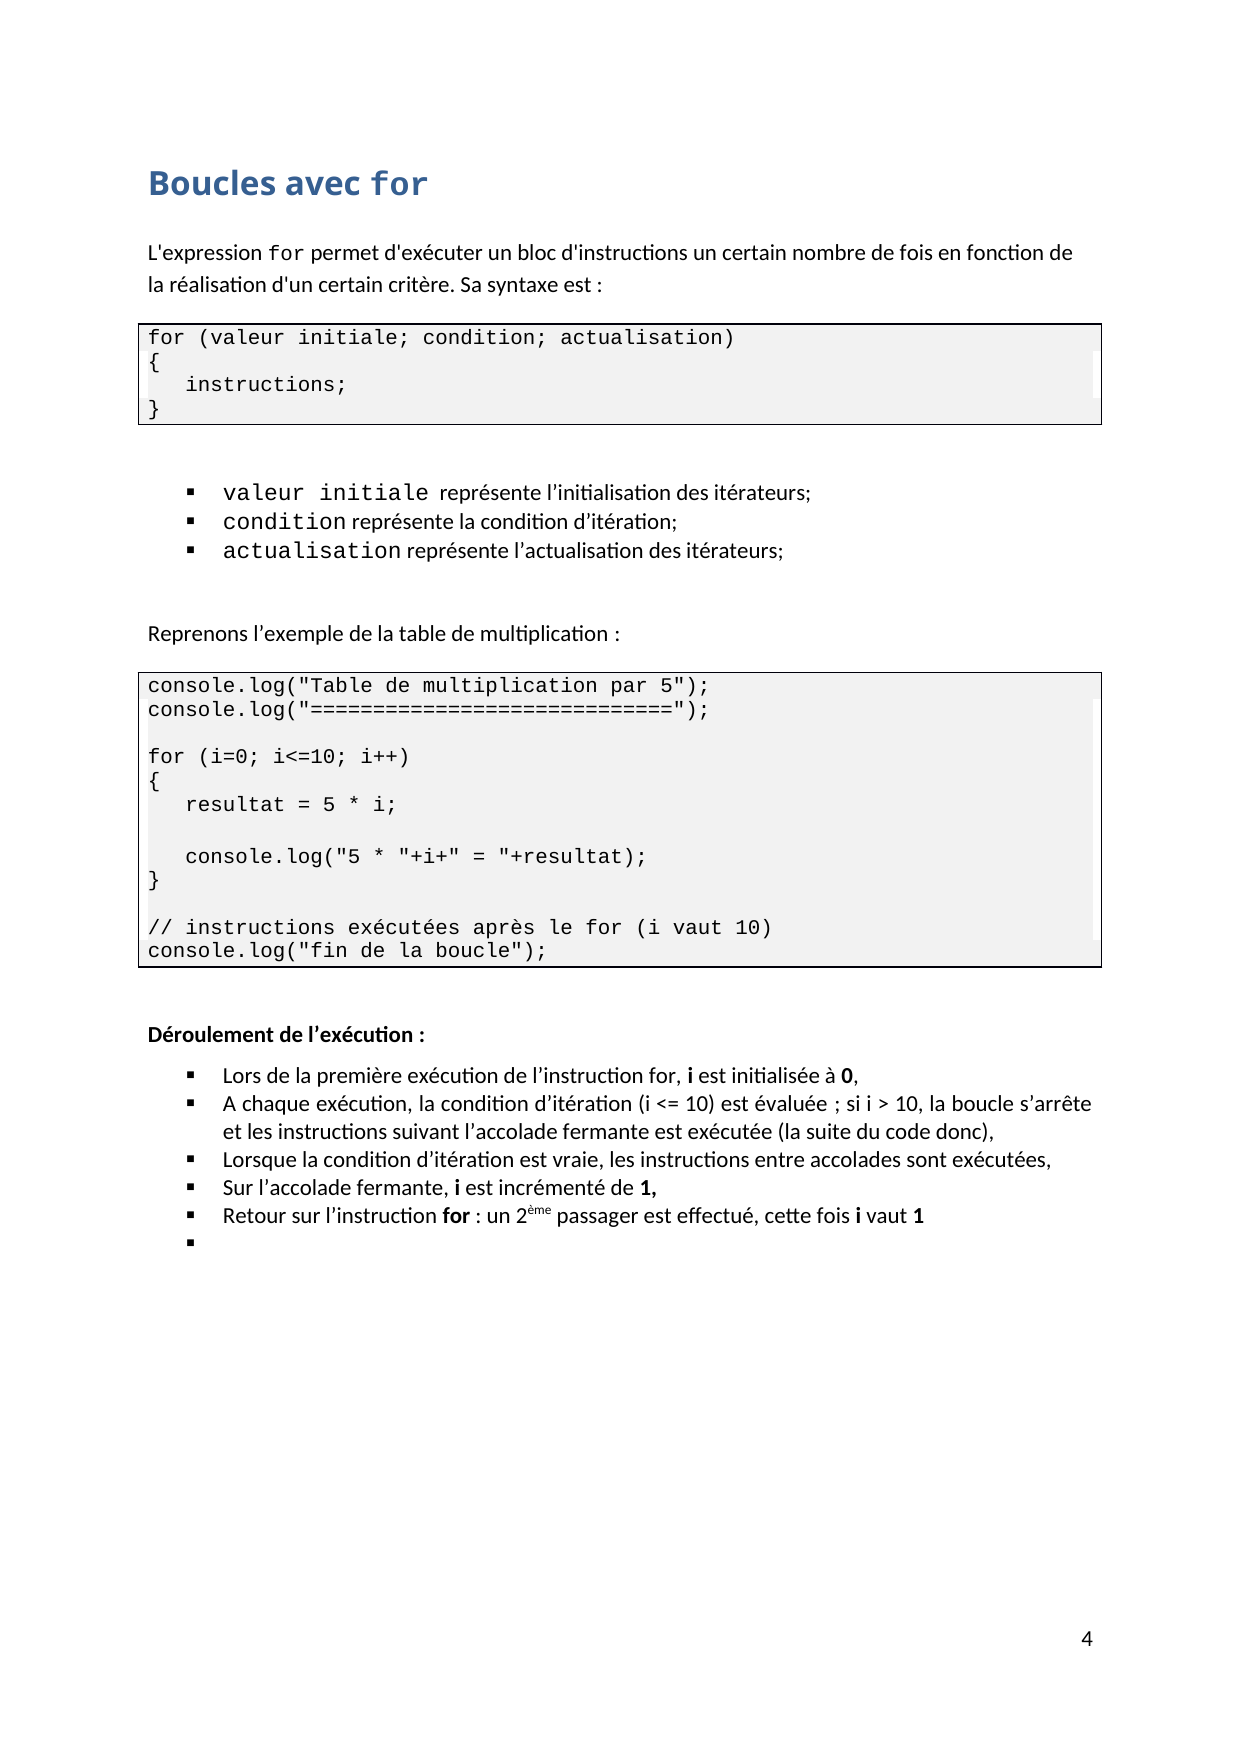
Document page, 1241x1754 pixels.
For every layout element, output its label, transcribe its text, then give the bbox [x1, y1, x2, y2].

list Déroulement de l’exécution : [148, 1021, 1093, 1049]
text console.log("fin de la boucle"); [139, 937, 1101, 966]
text L'expression for permet d'exécuter un bloc d'instructions un certain nombre de fois en fonction de la réalisation d'un certain critère. Sa syntaxe est : [148, 238, 1093, 298]
list Lorsque la condition d’itération est vraie, les instructions entre accolades sont exécutées, [185, 1145, 1093, 1173]
text resultat = 5 * i; [148, 794, 1093, 817]
text Reprenons l’exemple de la table de multiplication : [148, 619, 1093, 647]
text instructions; [148, 374, 1093, 394]
text for (i=0; i<=10; i++) [148, 746, 1093, 770]
text } [139, 394, 1101, 424]
text console.log("============================="); [148, 699, 1093, 723]
text { [148, 770, 1093, 794]
text for (valeur initiale; condition; actualisation) [139, 325, 1101, 351]
list actualisation représente l’actualisation des itérateurs; [185, 537, 1093, 566]
text console.log("5 * "+i+" = "+resultat); [148, 846, 1093, 869]
list Sur l’accolade fermante, i est incrémenté de 1, [185, 1173, 1093, 1201]
text { [148, 351, 1093, 374]
text } [148, 869, 1093, 893]
subtitle Boucles avec for [148, 160, 1093, 206]
text console.log("Table de multiplication par 5"); [139, 673, 1101, 699]
list A chaque exécution, la condition d’itération (i <= 10) est évaluée ; si i > 10, la boucle s’arrête et les instructions suivant l’accolade fermante est exécutée (la suite du code donc), [185, 1089, 1093, 1145]
list Lors de la première exécution de l’instruction for, i est initialisée à 0, [185, 1061, 1093, 1089]
list condition représente la condition d’itération; [185, 507, 1093, 537]
text // instructions exécutées après le for (i vaut 10) [148, 917, 1093, 937]
list Retour sur l’instruction for : un 2ème passager est effectué, cette fois i vaut 1 [185, 1201, 1093, 1229]
list valeur initiale représente l’initialisation des itérateurs; [185, 478, 1093, 507]
